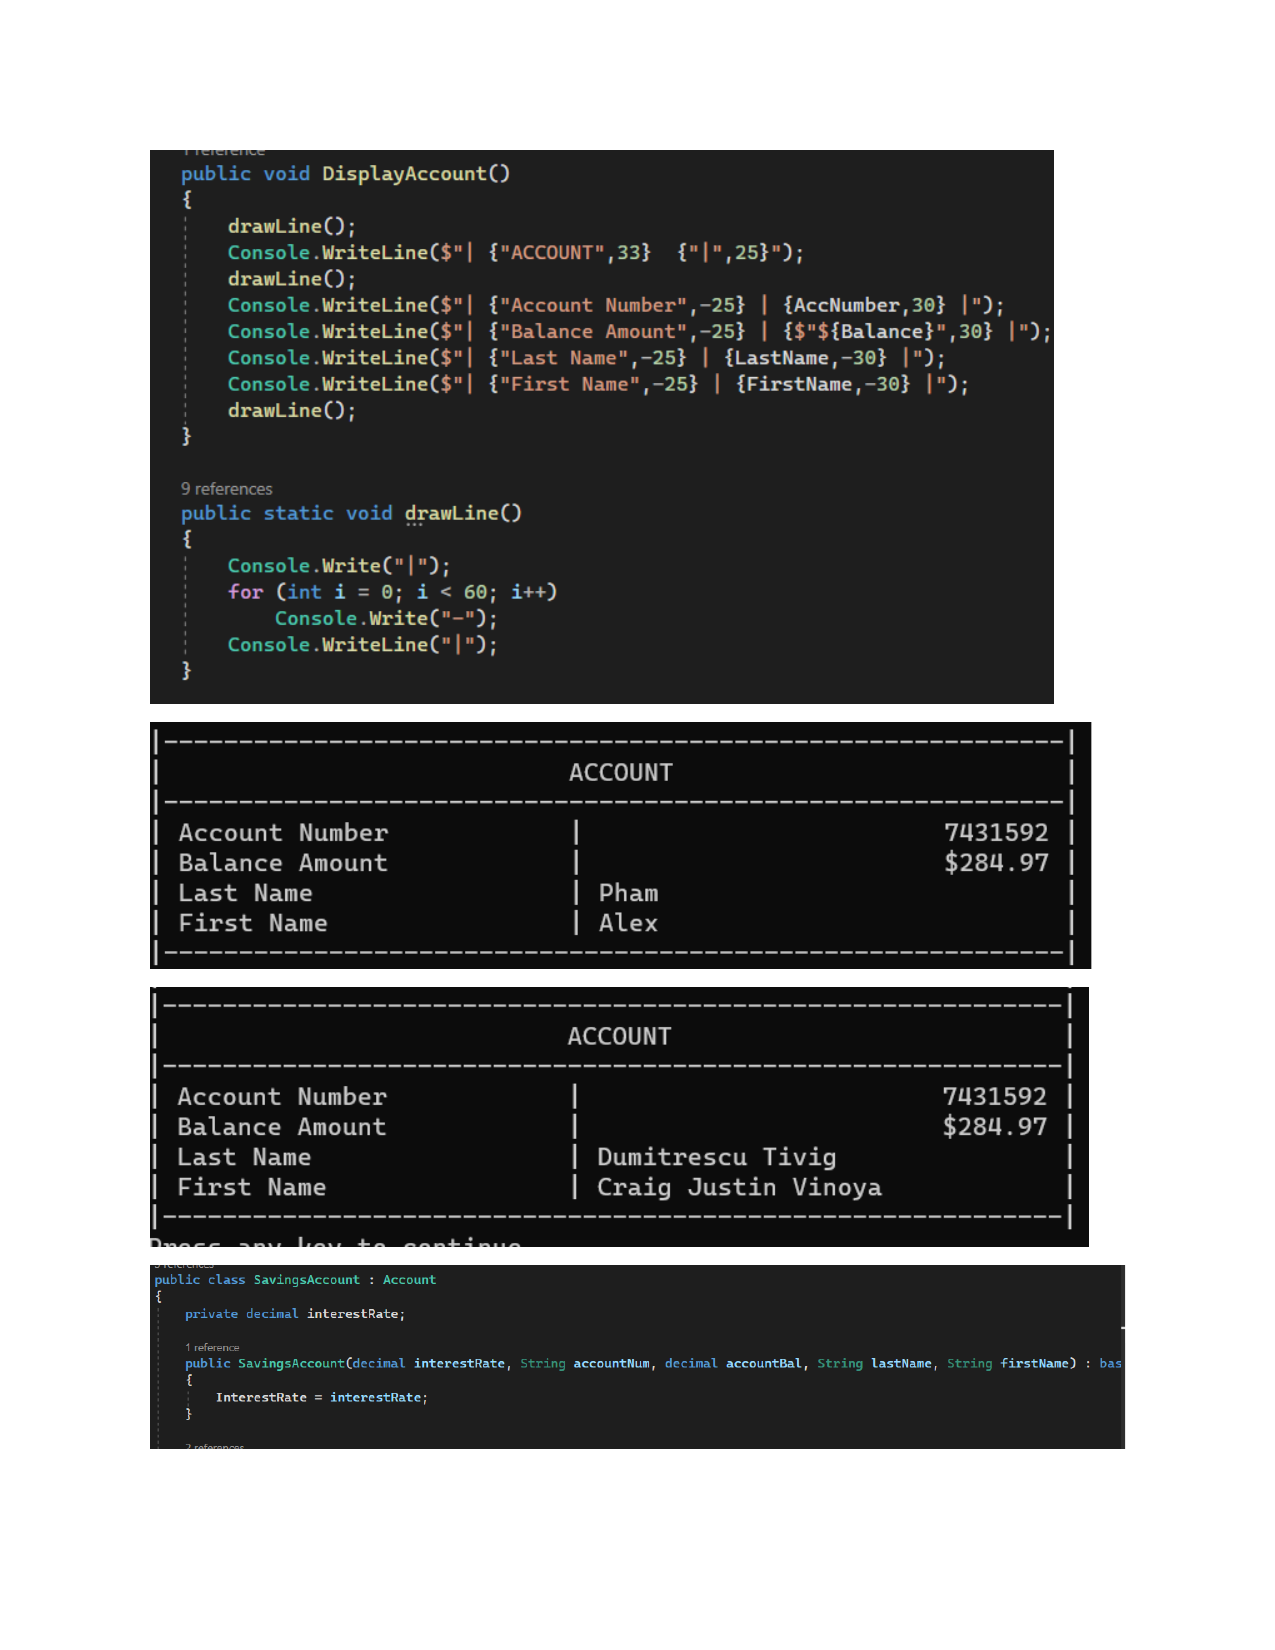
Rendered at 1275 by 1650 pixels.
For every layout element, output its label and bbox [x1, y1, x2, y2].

picture [150, 1265, 1125, 1449]
picture [150, 987, 1089, 1247]
picture [150, 722, 1092, 969]
picture [150, 150, 1054, 704]
